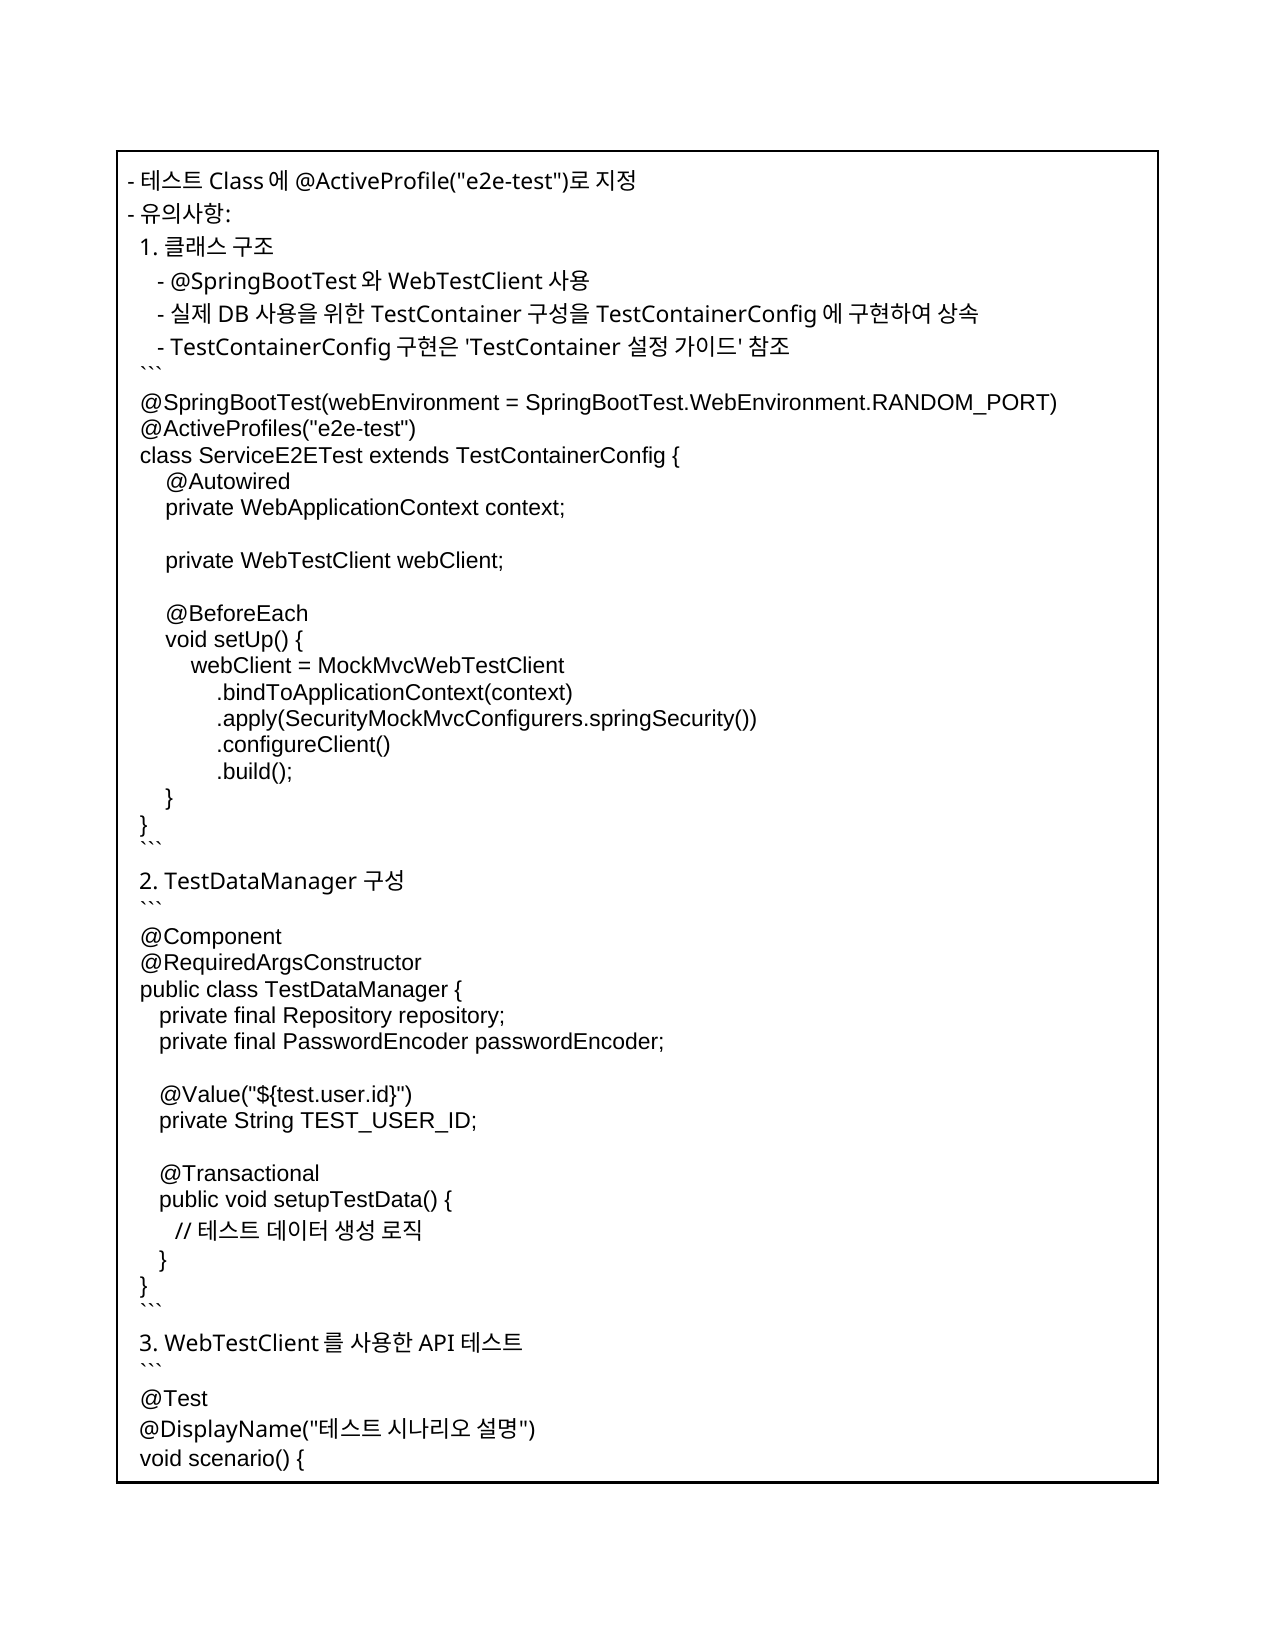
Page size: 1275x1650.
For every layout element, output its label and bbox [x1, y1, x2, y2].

table_header [118, 152, 1157, 1481]
